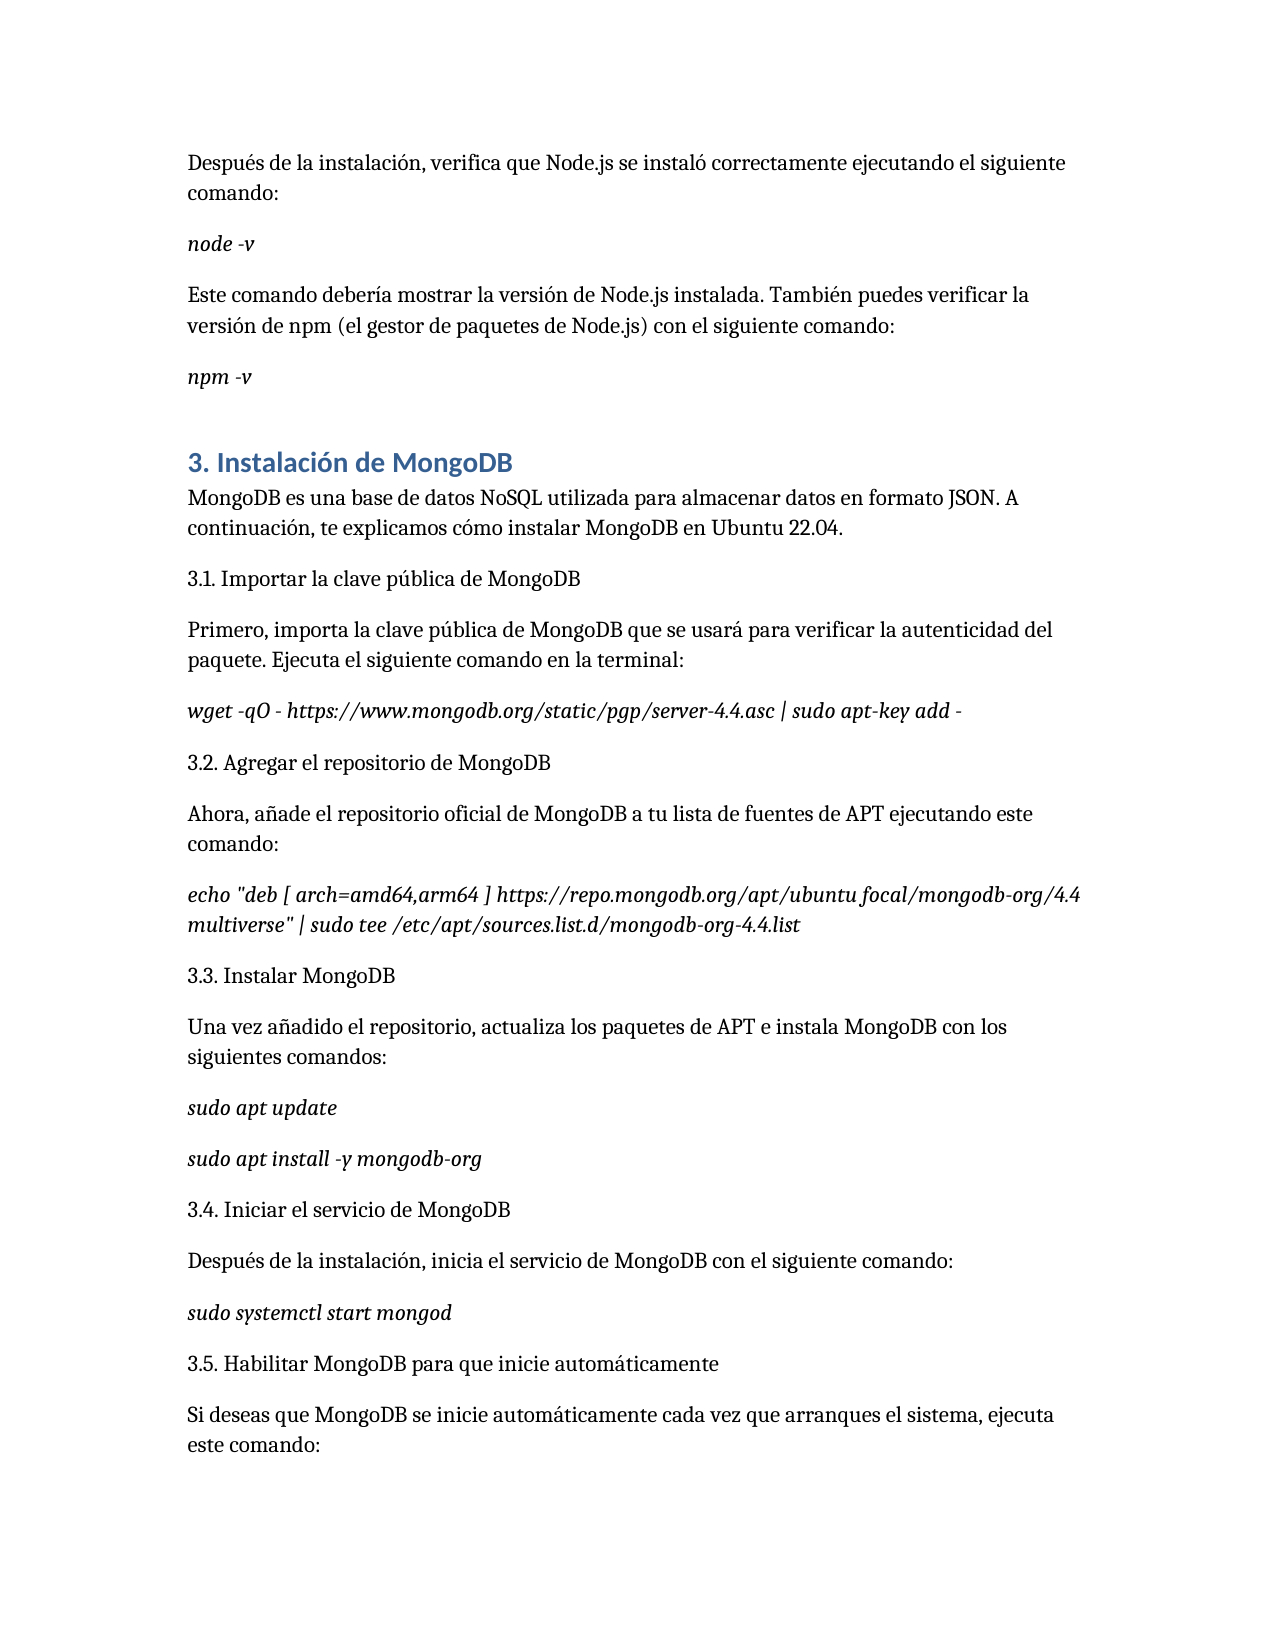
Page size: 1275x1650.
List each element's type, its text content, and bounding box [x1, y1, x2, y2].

text node -v [187, 231, 1087, 258]
text sudo apt update [187, 1095, 1087, 1121]
text Después de la instalación, inicia el servicio de MongoDB con el siguiente comando: [187, 1248, 1087, 1274]
text wget -qO - https://www.mongodb.org/static/pgp/server-4.4.asc | sudo apt-key add - [187, 698, 1087, 724]
text 3.5. Habilitar MongoDB para que inicie automáticamente [187, 1350, 1087, 1377]
text 3.1. Importar la clave pública de MongoDB [187, 566, 1087, 592]
text MongoDB es una base de datos NoSQL utilizada para almacenar datos en formato JSON. A continuación, te explicamos cómo instalar MongoDB en Ubuntu 22.04. [187, 485, 1087, 541]
text Después de la instalación, verifica que Node.js se instaló correctamente ejecutando el siguiente comando: [187, 150, 1087, 207]
text 3.4. Iniciar el servicio de MongoDB [187, 1197, 1087, 1223]
text Este comando debería mostrar la versión de Node.js instalada. También puedes verificar la versión de npm (el gestor de paquetes de Node.js) con el siguiente comando: [187, 282, 1087, 339]
text Una vez añadido el repositorio, actualiza los paquetes de APT e instala MongoDB con los siguientes comandos: [187, 1014, 1087, 1070]
text sudo apt install -y mongodb-org [187, 1146, 1087, 1172]
text Ahora, añade el repositorio oficial de MongoDB a tu lista de fuentes de APT ejecutando este comando: [187, 800, 1087, 857]
subtitle 3. Instalación de MongoDB [187, 444, 1087, 479]
text 3.2. Agregar el repositorio de MongoDB [187, 749, 1087, 776]
text 3.3. Instalar MongoDB [187, 963, 1087, 989]
text Si deseas que MongoDB se inicie automáticamente cada vez que arranques el sistema, ejecuta este comando: [187, 1401, 1087, 1458]
text echo "deb [ arch=amd64,arm64 ] https://repo.mongodb.org/apt/ubuntu focal/mongodb-org/4.4 multiverse" | sudo tee /etc/apt/sources.list.d/mongodb-org-4.4.list [187, 882, 1087, 938]
text npm -v [187, 363, 1087, 390]
text Primero, importa la clave pública de MongoDB que se usará para verificar la autenticidad del paquete. Ejecuta el siguiente comando en la terminal: [187, 617, 1087, 673]
text sudo systemctl start mongod [187, 1299, 1087, 1326]
